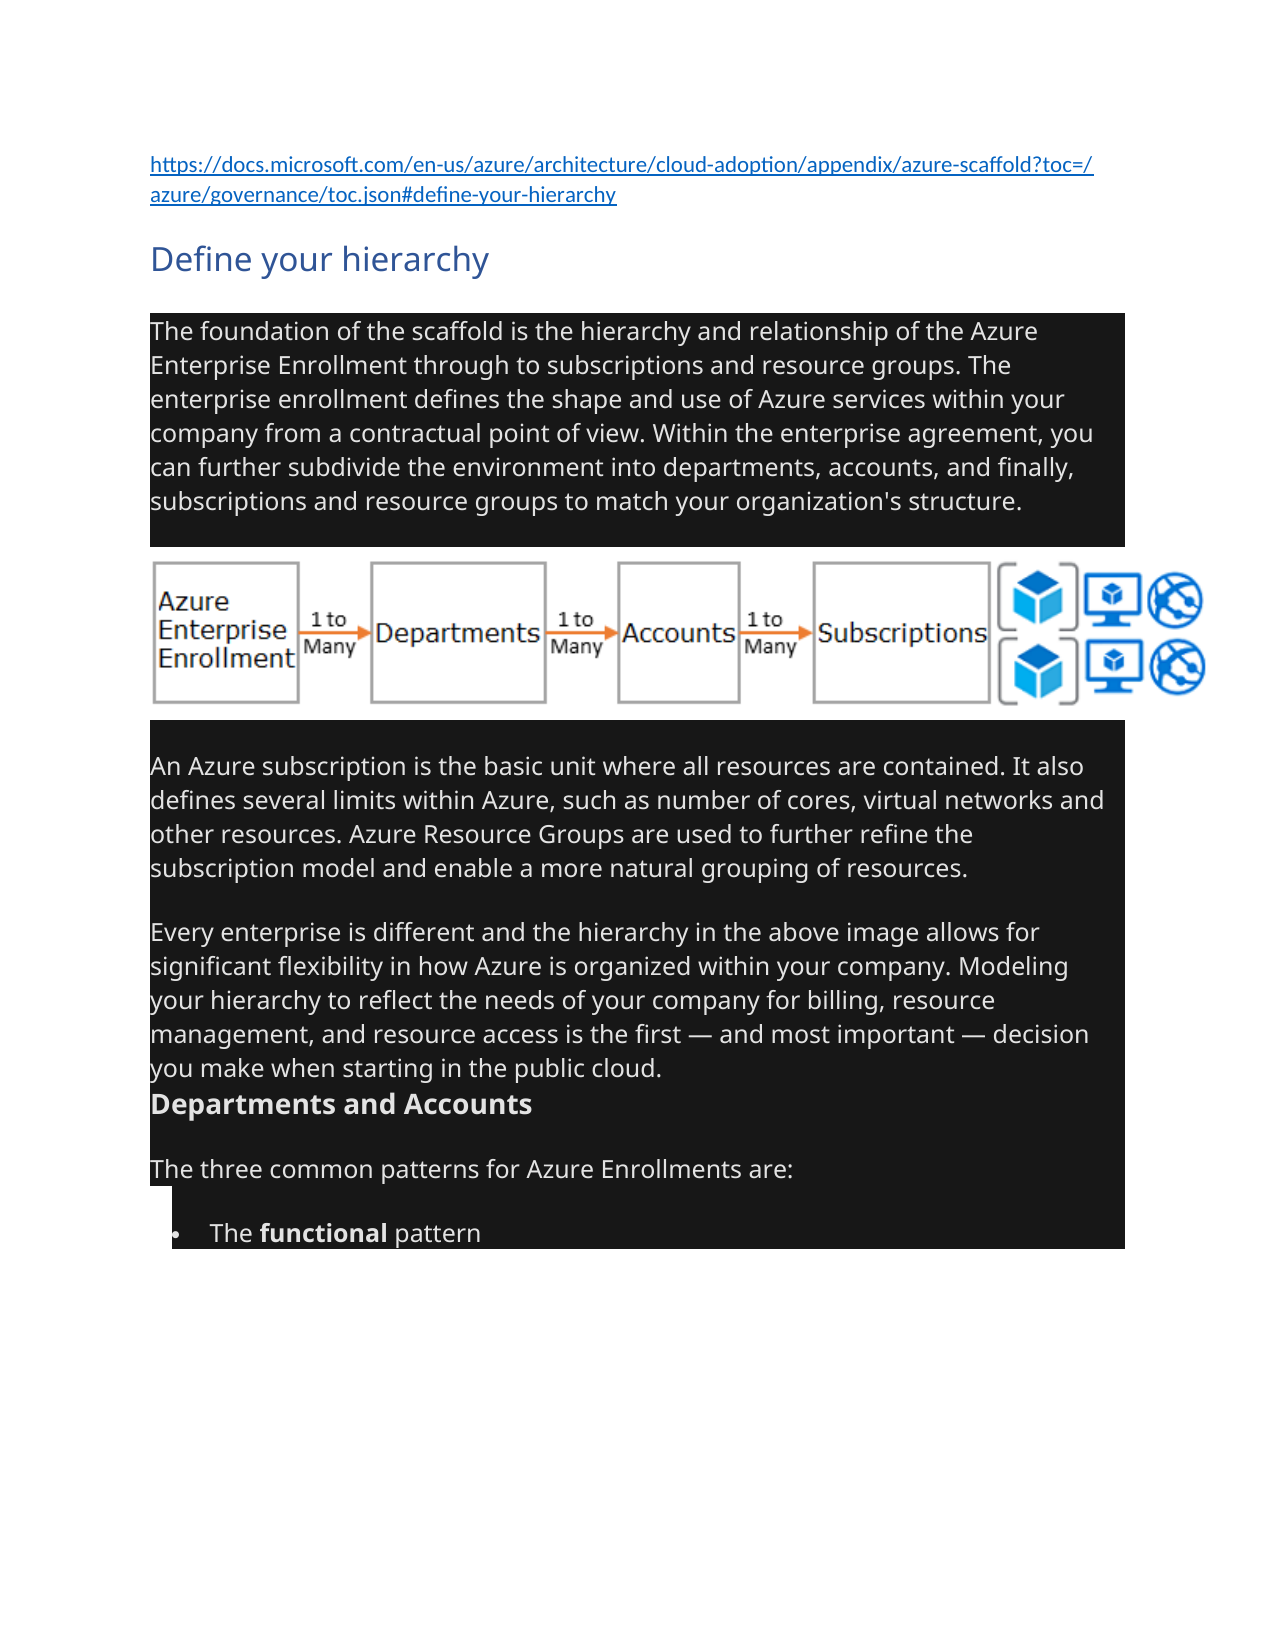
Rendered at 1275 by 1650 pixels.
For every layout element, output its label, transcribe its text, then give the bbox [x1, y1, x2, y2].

text https://docs.microsoft.com/en-us/azure/architecture/cloud-adoption/appendix/azure-scaffold?toc=/azure/governance/toc.json#define-your-hierarchy [150, 150, 1125, 208]
picture [150, 547, 1207, 720]
list The functional pattern [172, 1215, 1125, 1249]
text The foundation of the scaffold is the hierarchy and relationship of the Azure Enterprise Enrollment through to subscriptions and resource groups. The enterprise enrollment defines the shape and use of Azure services within your company from a contractual point of view. Within the enterprise agreement, you can further subdivide the environment into departments, accounts, and finally, subscriptions and resource groups to match your organization's structure. [150, 313, 1125, 518]
text Departments and Accounts [150, 1084, 1125, 1123]
text The three common patterns for Azure Enrollments are: [150, 1152, 1125, 1186]
subtitle Define your hierarchy [150, 235, 1125, 281]
text An Azure subscription is the basic unit where all resources are contained. It also defines several limits within Azure, such as number of cores, virtual networks and other resources. Azure Resource Groups are used to further refine the subscription model and enable a more natural grouping of resources. [150, 749, 1125, 885]
text Every enterprise is different and the hierarchy in the above image allows for significant flexibility in how Azure is organized within your company. Modeling your hierarchy to reflect the needs of your company for billing, resource management, and resource access is the first — and most important — decision you make when starting in the public cloud. [150, 914, 1125, 1084]
